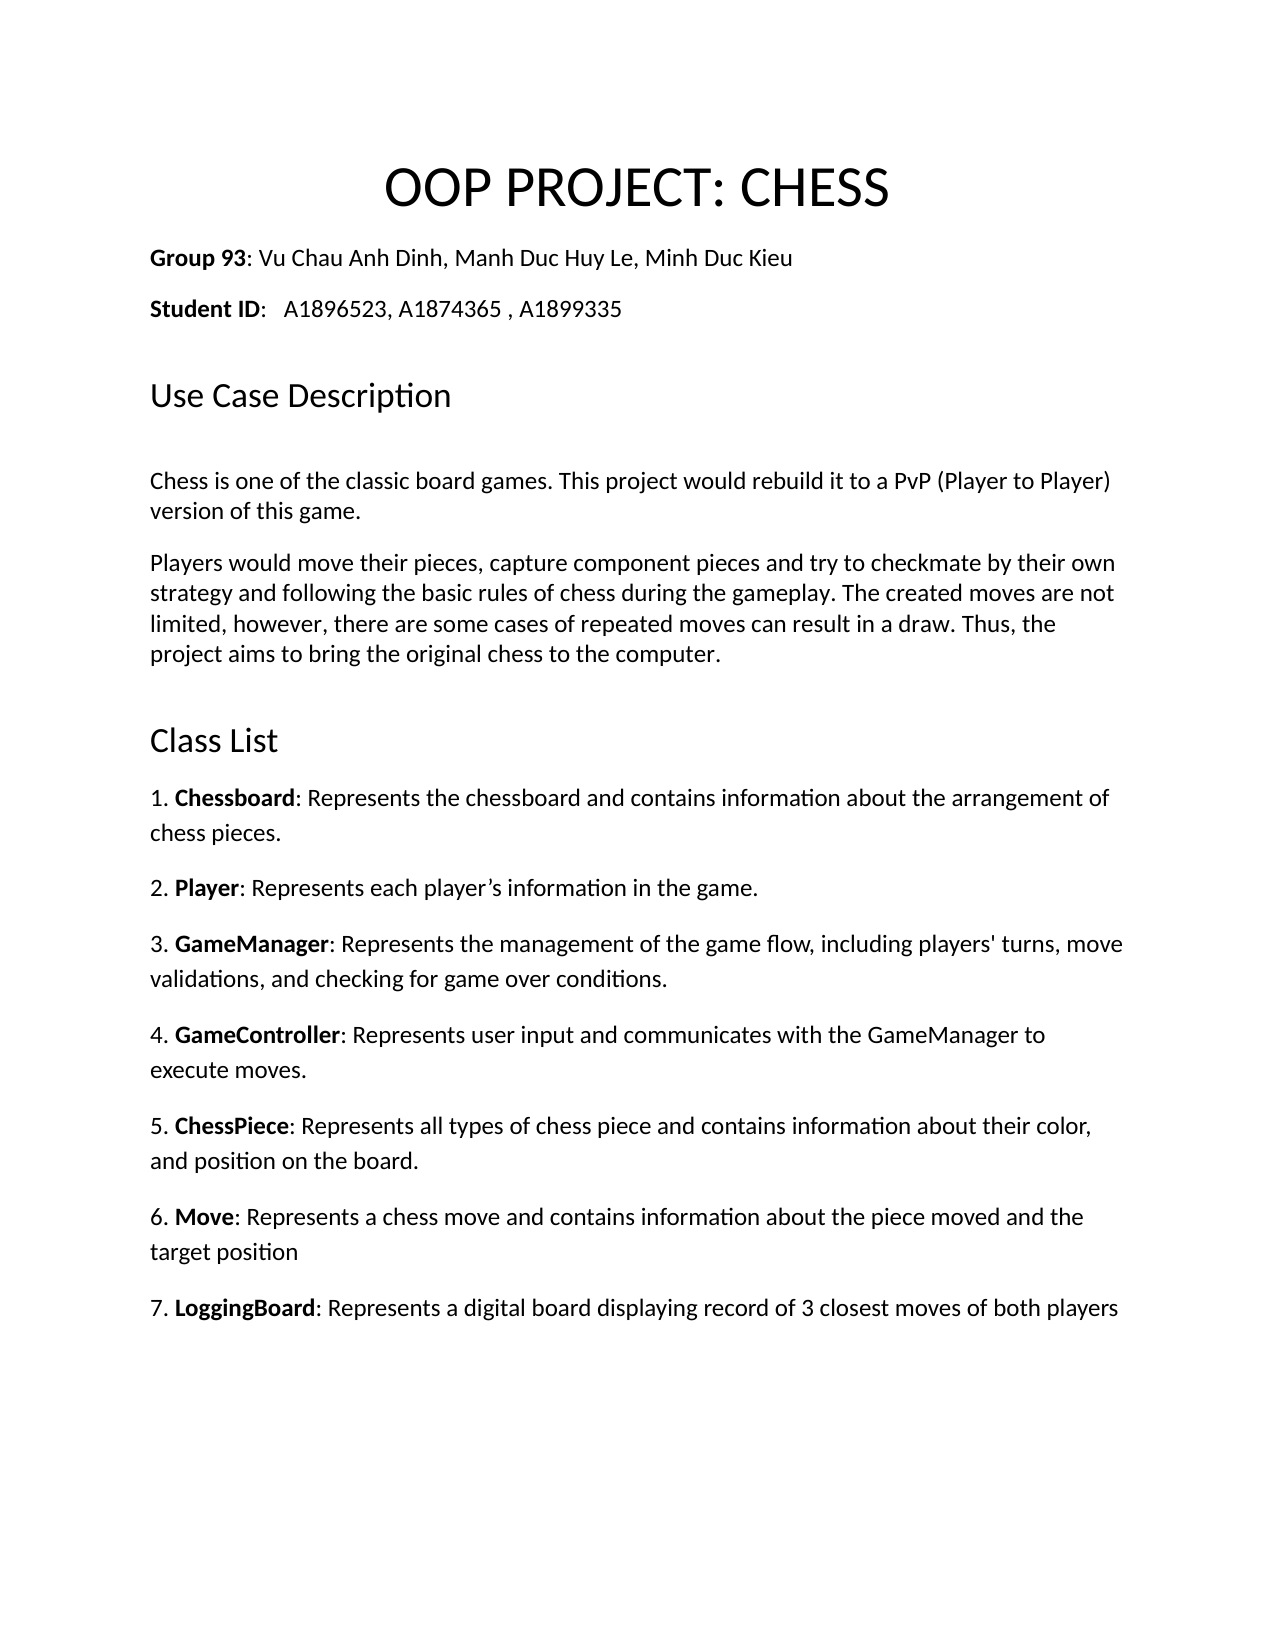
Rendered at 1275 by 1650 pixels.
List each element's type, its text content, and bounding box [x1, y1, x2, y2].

text Student ID: A1896523, A1874365 , A1899335 [150, 293, 1125, 352]
text OOP PROJECT: CHESS [150, 150, 1125, 221]
text 5. ChessPiece: Represents all types of chess piece and contains information about their color, and position on the board. [150, 1110, 1125, 1176]
text 7. LoggingBoard: Represents a digital board displaying record of 3 closest moves of both players [150, 1292, 1125, 1322]
text 3. GameManager: Represents the management of the game flow, including players' turns, move validations, and checking for game over conditions. [150, 928, 1125, 994]
text 4. GameController: Represents user input and communicates with the GameManager to execute moves. [150, 1019, 1125, 1085]
text Players would move their pieces, capture component pieces and try to checkmate by their own strategy and following the basic rules of chess during the gameplay. The created moves are not limited, however, there are some cases of repeated moves can result in a draw. Thus, the project aims to bring the original chess to the computer. [150, 547, 1125, 697]
text Chess is one of the classic board games. This project would rebuild it to a PvP (Player to Player) version of this game. [150, 465, 1125, 526]
text Use Case Description [150, 373, 1125, 444]
text 1. Chessboard: Represents the chessboard and contains information about the arrangement of chess pieces. [150, 782, 1125, 847]
text 2. Player: Represents each player’s information in the game. [150, 873, 1125, 903]
text 6. Move: Represents a chess move and contains information about the piece moved and the target position [150, 1201, 1125, 1266]
text Group 93: Vu Chau Anh Dinh, Manh Duc Huy Le, Minh Duc Kieu [150, 242, 1125, 273]
text Class List [150, 718, 1125, 761]
